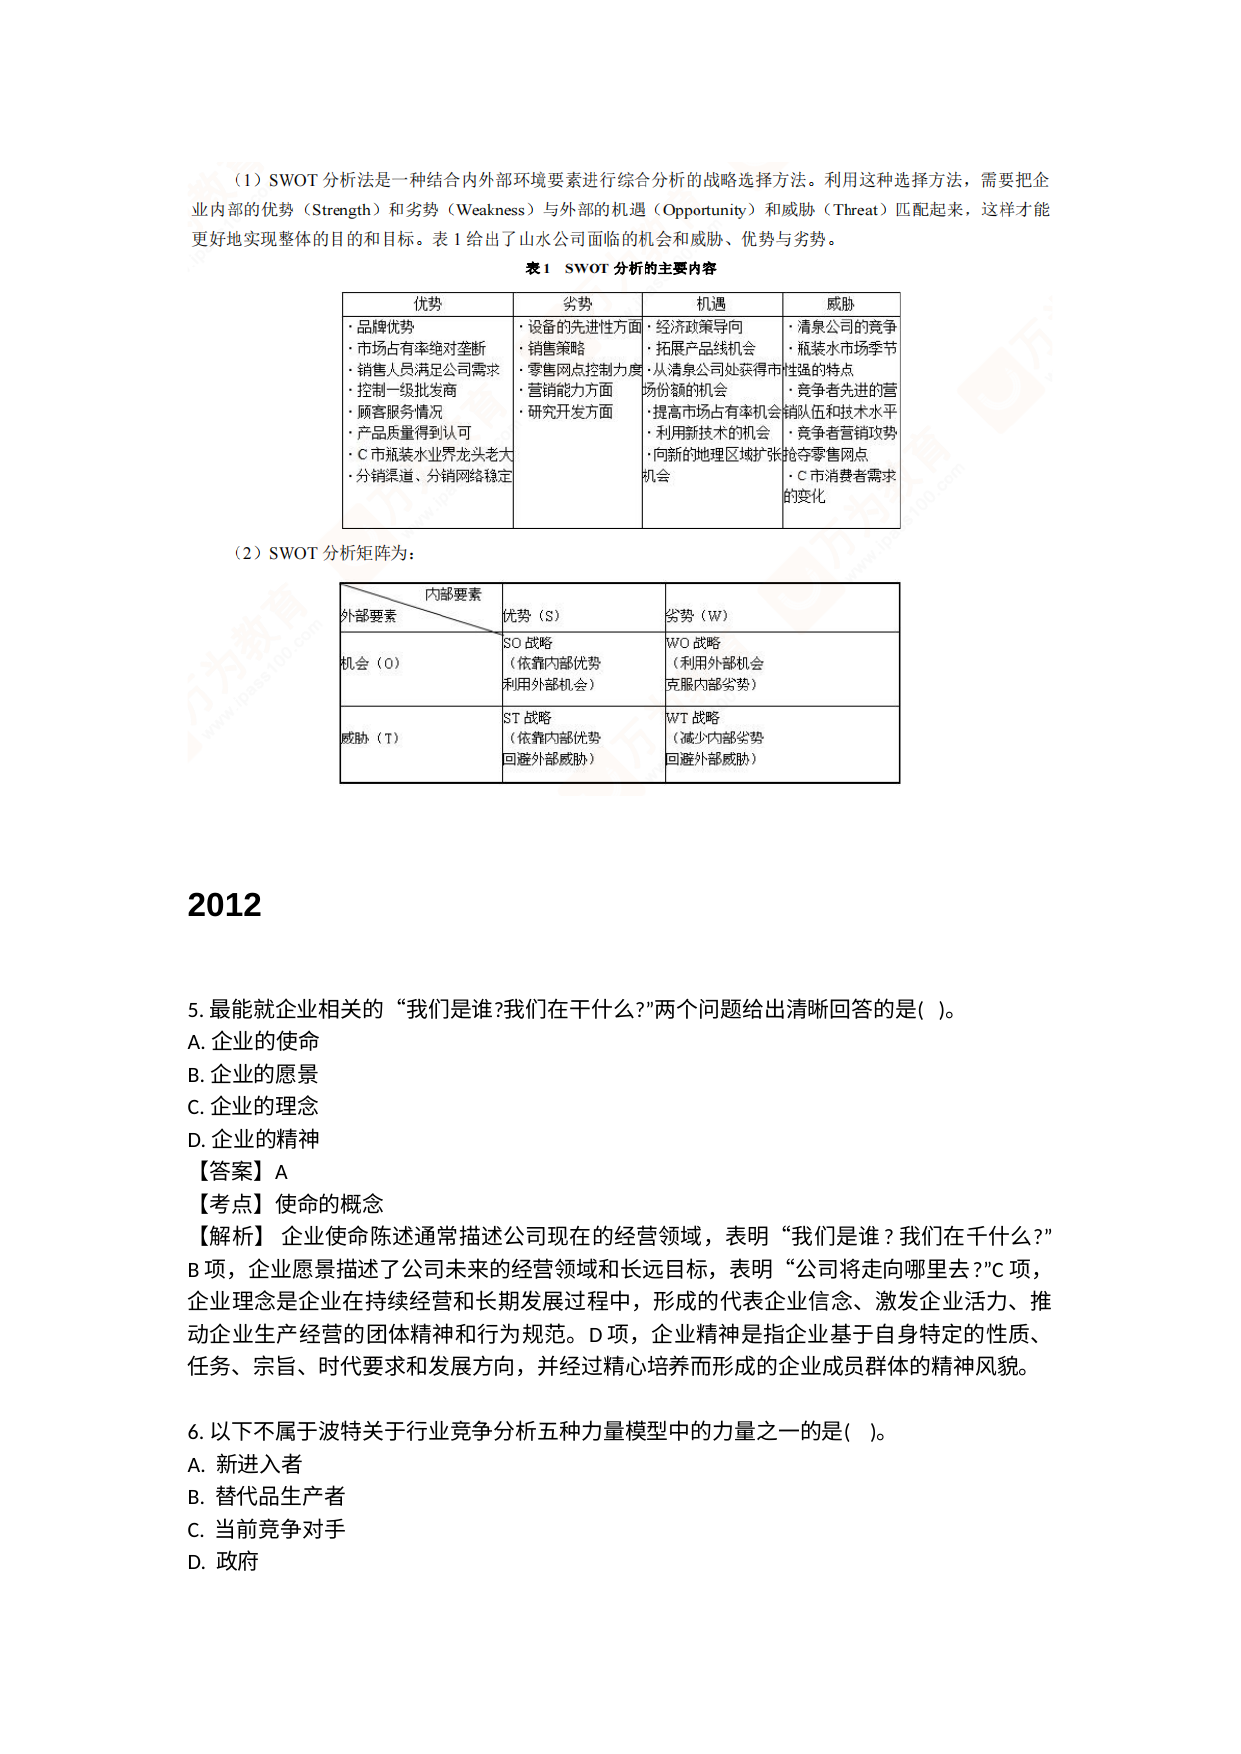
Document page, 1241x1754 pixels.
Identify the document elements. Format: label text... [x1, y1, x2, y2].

text A. 新进入者 [187, 1446, 1053, 1479]
text C. 企业的理念 [187, 1089, 1053, 1121]
text 【考点】使命的概念 [187, 1186, 1053, 1219]
text B. 企业的愿景 [187, 1056, 1053, 1089]
picture [187, 162, 1053, 796]
text 【解析】 企业使命陈述通常描述公司现在的经营领域，表明“我们是谁? 我们在千什么?” B 项，企业愿景描述了公司未来的经营领域和长远目标，表明“公司将走向哪里去?”C 项，企业理念是企业在持续经营和长期发展过程中，形成的代表企业信念、激发企业活力、推动企业生产经营的团体精神和行为规范。D项，企业精神是指企业基于自身特定的性质、任务、宗旨、时代要求和发展方向，并经过精心培养而形成的企业成员群体的精神风貌。 [187, 1219, 1053, 1381]
text A. 企业的使命 [187, 1024, 1053, 1056]
text 【答案】A [187, 1154, 1053, 1186]
text D. 政府 [187, 1544, 1053, 1576]
text D. 企业的精神 [187, 1121, 1053, 1154]
text 6. 以下不属于波特关于行业竞争分析五种力量模型中的力量之一的是( )。 [187, 1414, 1053, 1446]
text 5. 最能就企业相关的“我们是谁?我们在干什么?”两个问题给出清晰回答的是( )。 [187, 991, 1053, 1024]
subtitle 2012 [187, 872, 1053, 937]
text B. 替代品生产者 [187, 1479, 1053, 1511]
text C. 当前竞争对手 [187, 1511, 1053, 1544]
